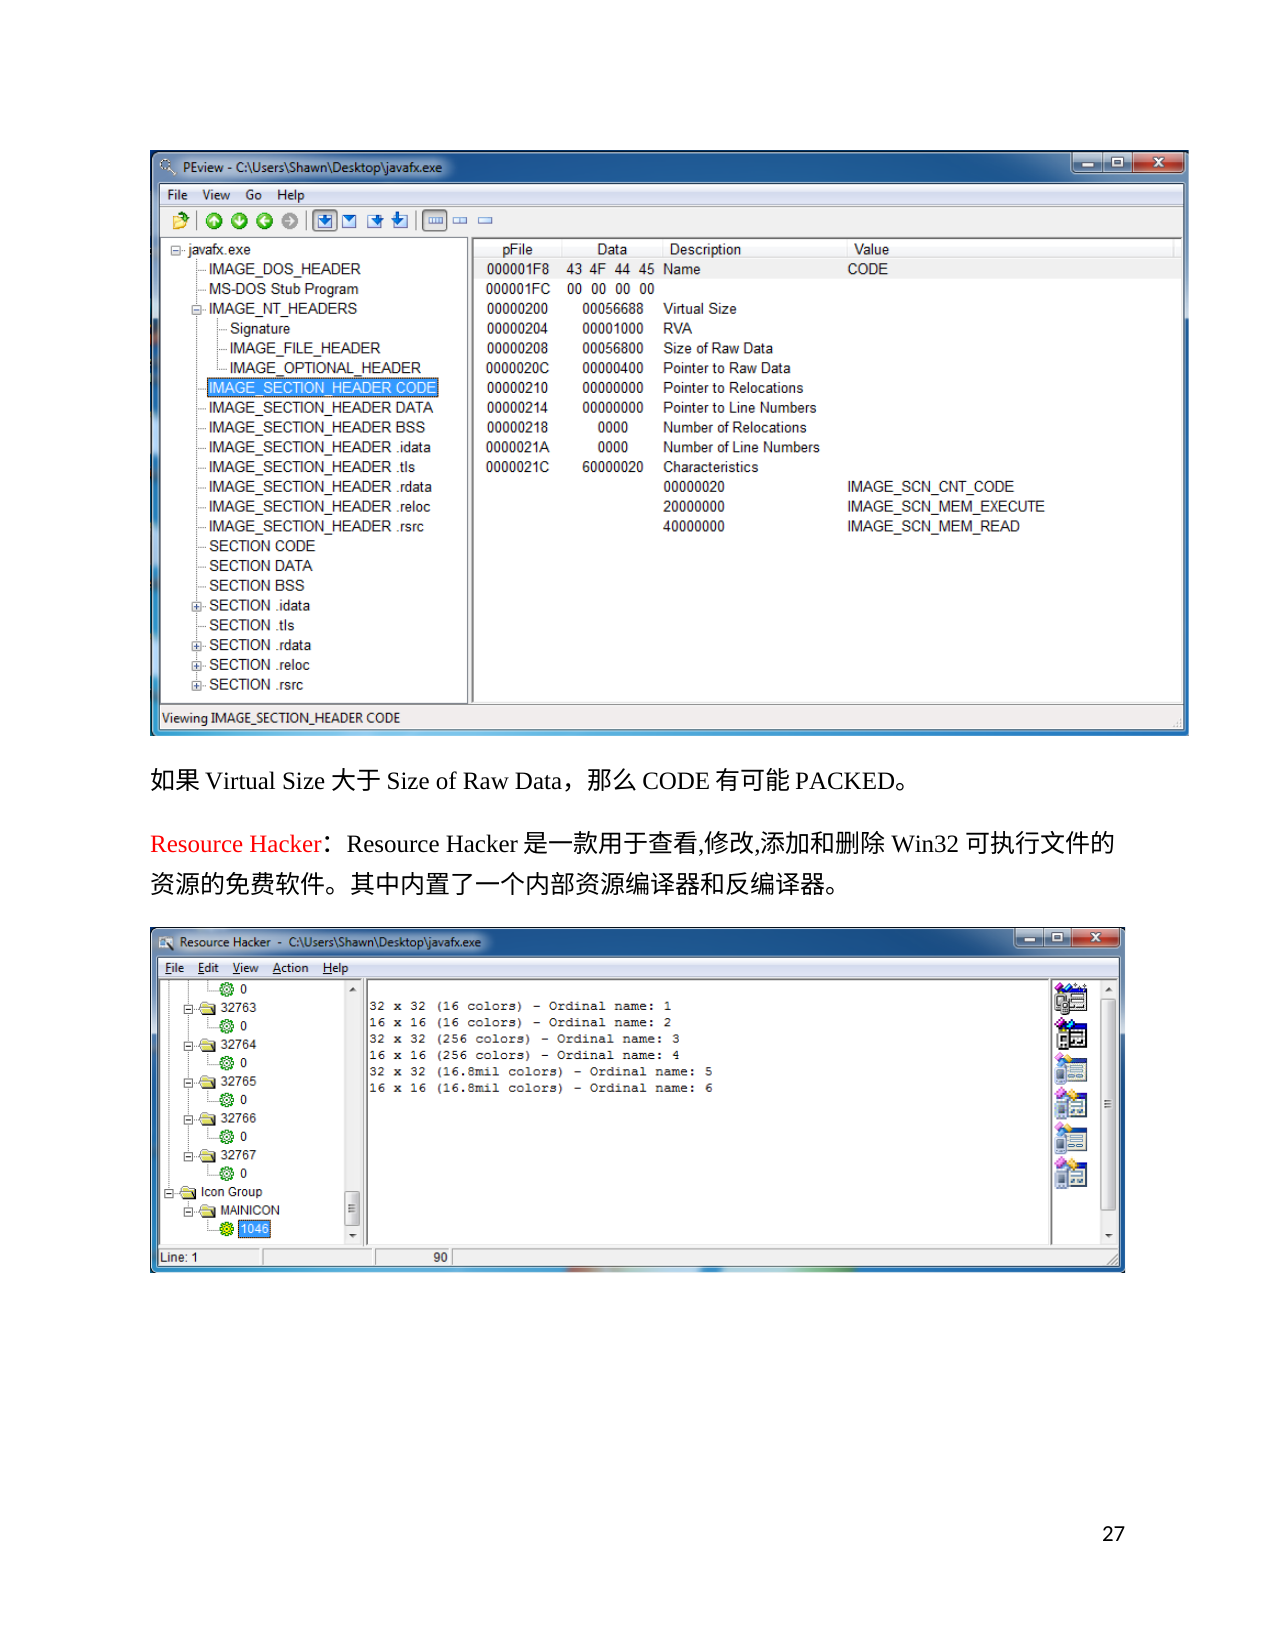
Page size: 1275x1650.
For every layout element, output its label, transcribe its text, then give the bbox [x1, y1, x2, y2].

text Resource Hacker：Resource Hacker是一款用于查看,修改,添加和删除 Win32 可执行文件的资源的免费软件。其中内置了一个内部资源编译器和反编译器。 [150, 823, 1125, 901]
text 如果Virtual Size 大于Size of Raw Data，那么CODE有可能PACKED。 [150, 761, 1125, 797]
